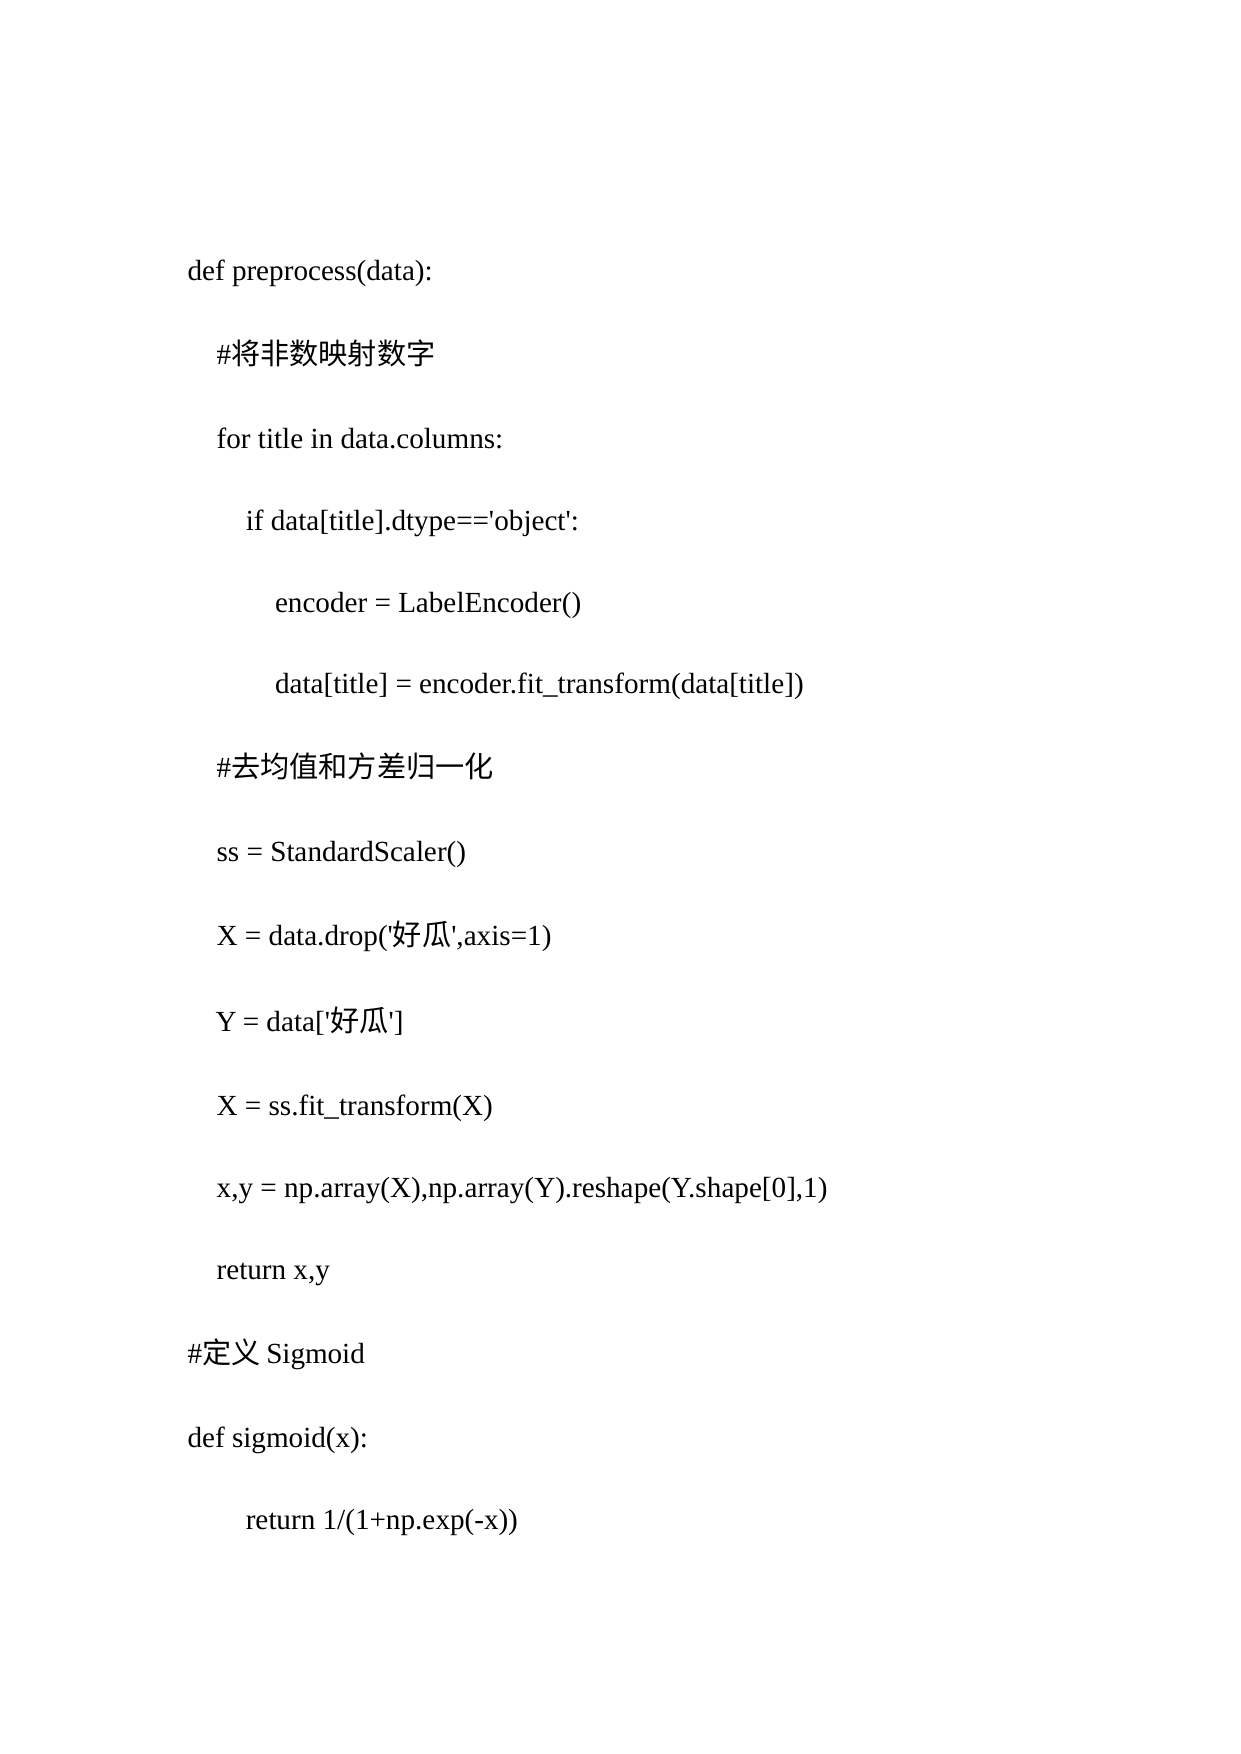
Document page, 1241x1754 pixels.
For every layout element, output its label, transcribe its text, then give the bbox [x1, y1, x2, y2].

text x,y = np.array(X),np.array(Y).reshape(Y.shape[0],1) [187, 1154, 1053, 1219]
text def sigmoid(x): [187, 1404, 1053, 1469]
text return 1/(1+np.exp(-x)) [187, 1486, 1053, 1551]
text ss = StandardScaler() [187, 819, 1053, 884]
text encoder = LabelEncoder() [187, 569, 1053, 634]
text if data[title].dtype=='object': [187, 487, 1053, 552]
text #去均值和方差归一化 [187, 733, 1053, 798]
text for title in data.columns: [187, 406, 1053, 471]
text return x,y [187, 1236, 1053, 1301]
text data[title] = encoder.fit_transform(data[title]) [187, 651, 1053, 716]
text #定义Sigmoid [187, 1318, 1053, 1383]
text def preprocess(data): [187, 238, 1053, 303]
text Y = data['好瓜'] [187, 987, 1053, 1052]
text X = ss.fit_transform(X) [187, 1073, 1053, 1138]
text X = data.drop('好瓜',axis=1) [187, 901, 1053, 966]
text #将非数映射数字 [187, 319, 1053, 384]
